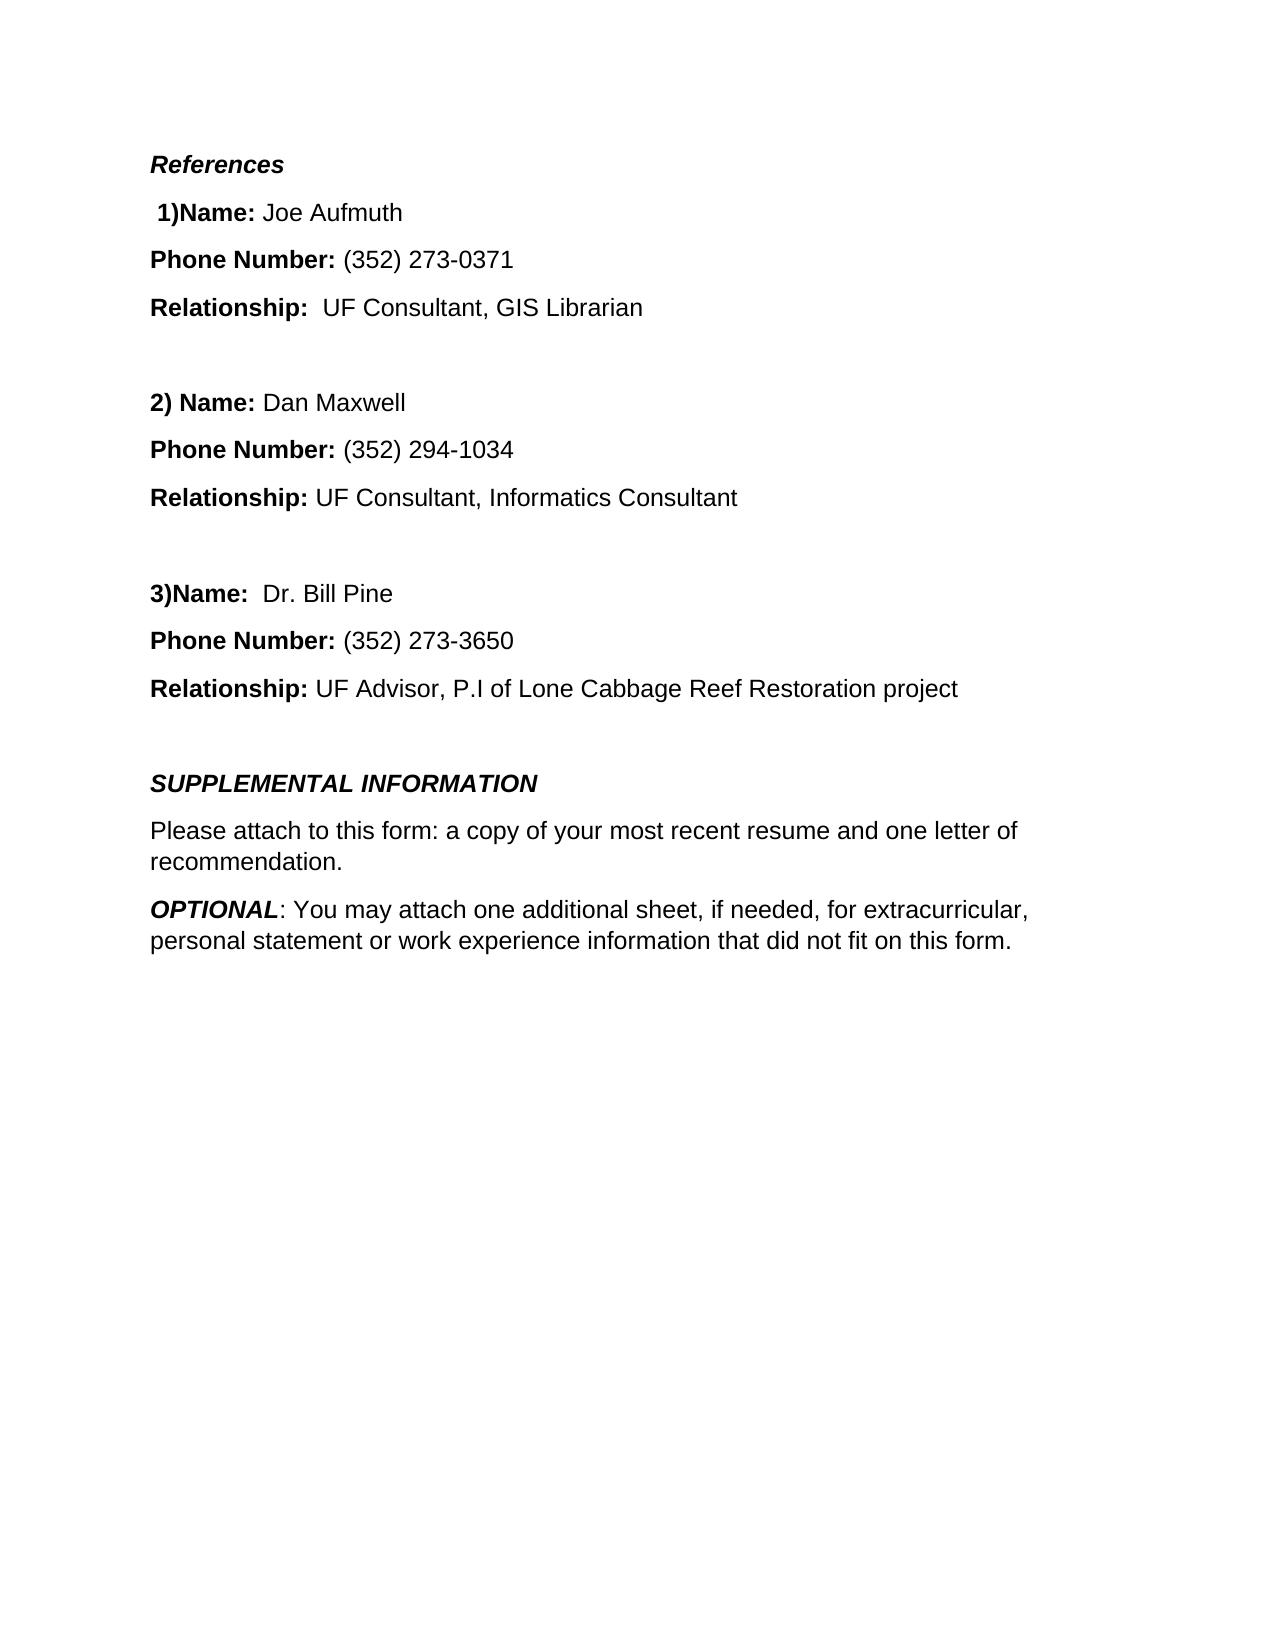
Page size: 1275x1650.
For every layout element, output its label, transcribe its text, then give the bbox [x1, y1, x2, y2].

text 3)Name: Dr. Bill Pine [150, 578, 1125, 607]
text Relationship: UF Consultant, GIS Librarian [150, 293, 1125, 322]
text Relationship: UF Consultant, Informatics Consultant [150, 483, 1125, 512]
text Phone Number: (352) 273-3650 [150, 626, 1125, 655]
text Phone Number: (352) 273-0371 [150, 245, 1125, 274]
text Please attach to this form: a copy of your most recent resume and one letter of recommendation. [150, 816, 1125, 876]
text References [150, 150, 1125, 179]
text Relationship: UF Advisor, P.I of Lone Cabbage Reef Restoration project [150, 674, 1125, 703]
text Phone Number: (352) 294-1034 [150, 435, 1125, 464]
text 2) Name: Dan Maxwell [150, 388, 1125, 416]
text 1)Name: Joe Aufmuth [150, 198, 1125, 226]
text SUPPLEMENTAL INFORMATION [150, 768, 1125, 797]
text OPTIONAL: You may attach one additional sheet, if needed, for extracurricular, personal statement or work experience information that did not fit on this form. [150, 895, 1125, 955]
